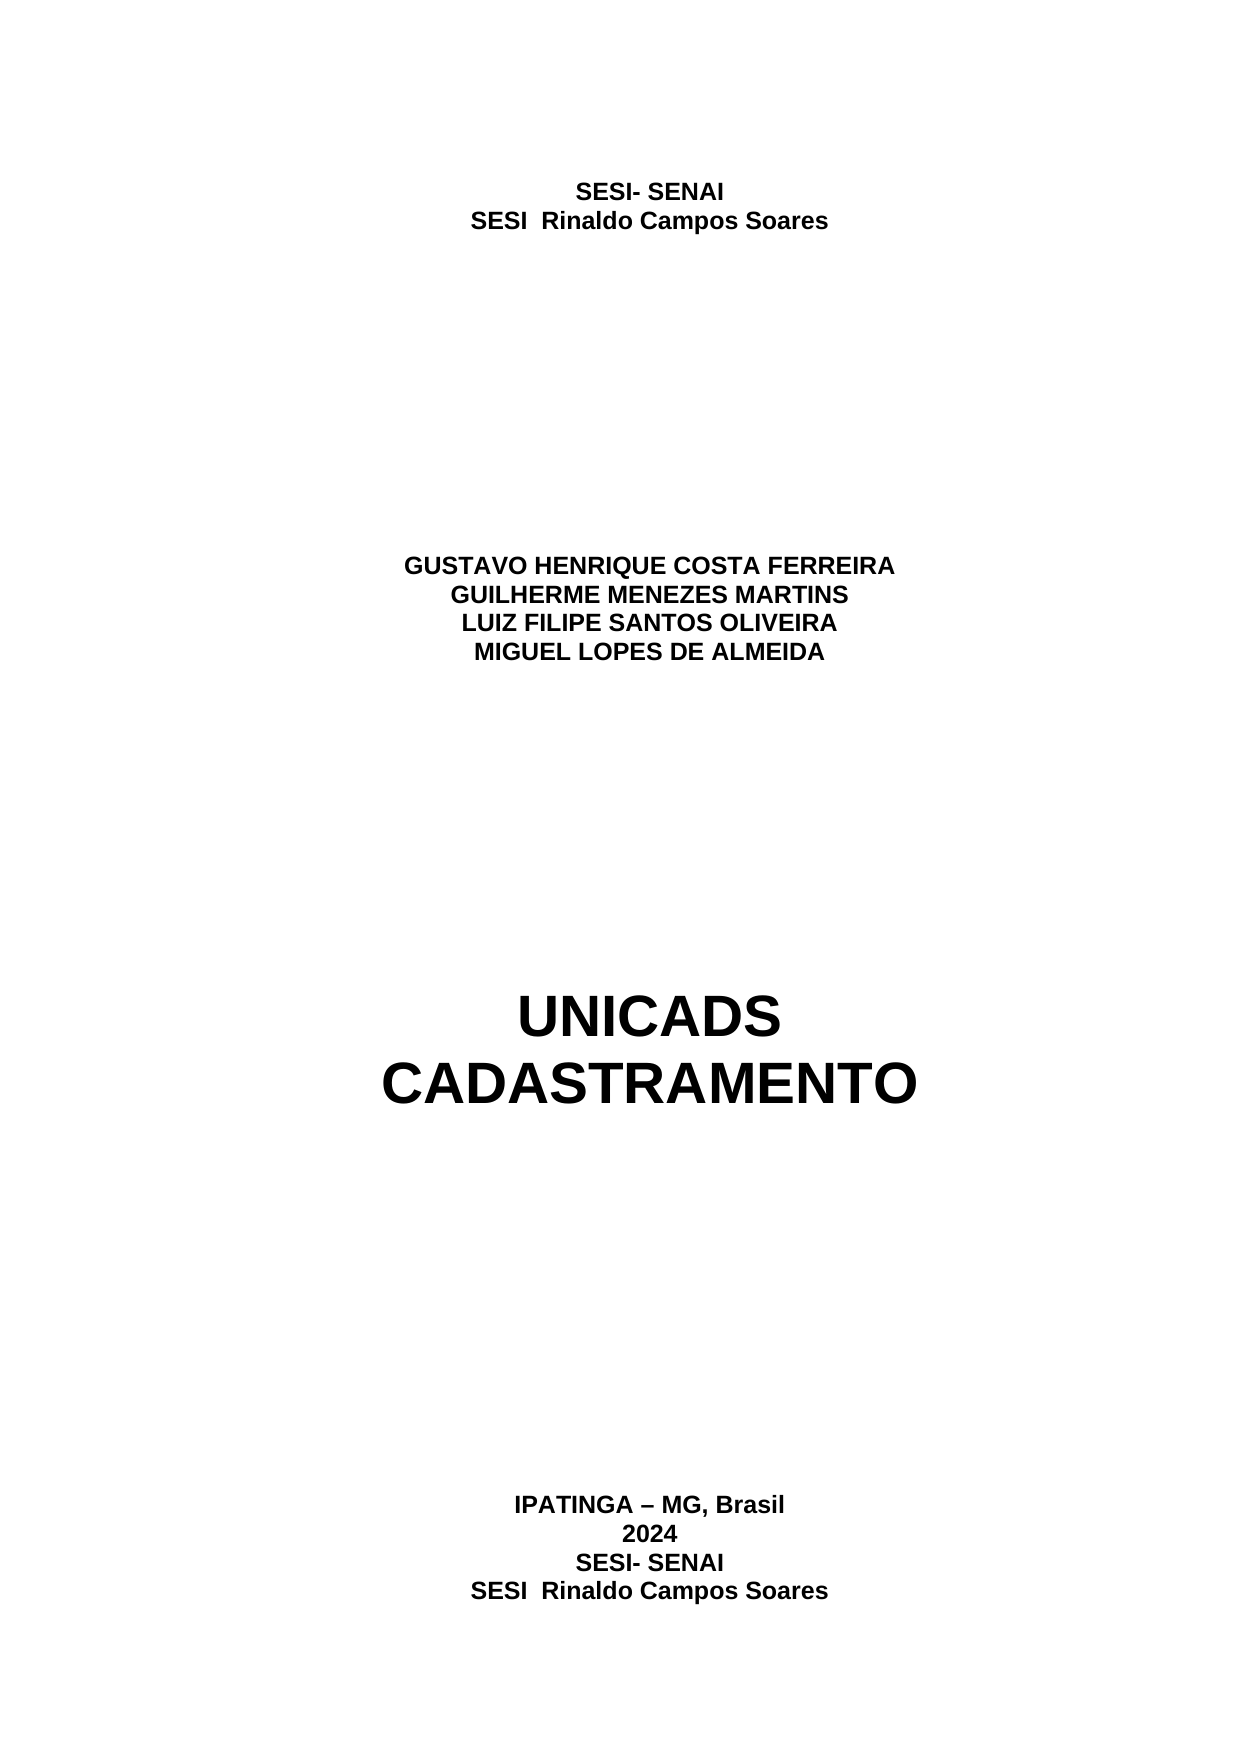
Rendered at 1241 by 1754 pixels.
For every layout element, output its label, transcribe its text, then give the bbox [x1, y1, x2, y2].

text UNICADS [177, 982, 1122, 1049]
text GUILHERME MENEZES MARTINS [177, 580, 1122, 608]
text SESI- SENAI [177, 1548, 1122, 1576]
text GUSTAVO HENRIQUE COSTA FERREIRA [177, 551, 1122, 580]
text MIGUEL LOPES DE ALMEIDA [177, 637, 1122, 666]
text CADASTRAMENTO [177, 1049, 1122, 1116]
text IPATINGA – MG, Brasil [177, 1490, 1122, 1519]
text SESI- SENAI [177, 177, 1122, 206]
text LUIZ FILIPE SANTOS OLIVEIRA [177, 608, 1122, 637]
text SESI Rinaldo Campos Soares [177, 1576, 1122, 1605]
text SESI Rinaldo Campos Soares [177, 206, 1122, 235]
text 2024 [177, 1519, 1122, 1548]
